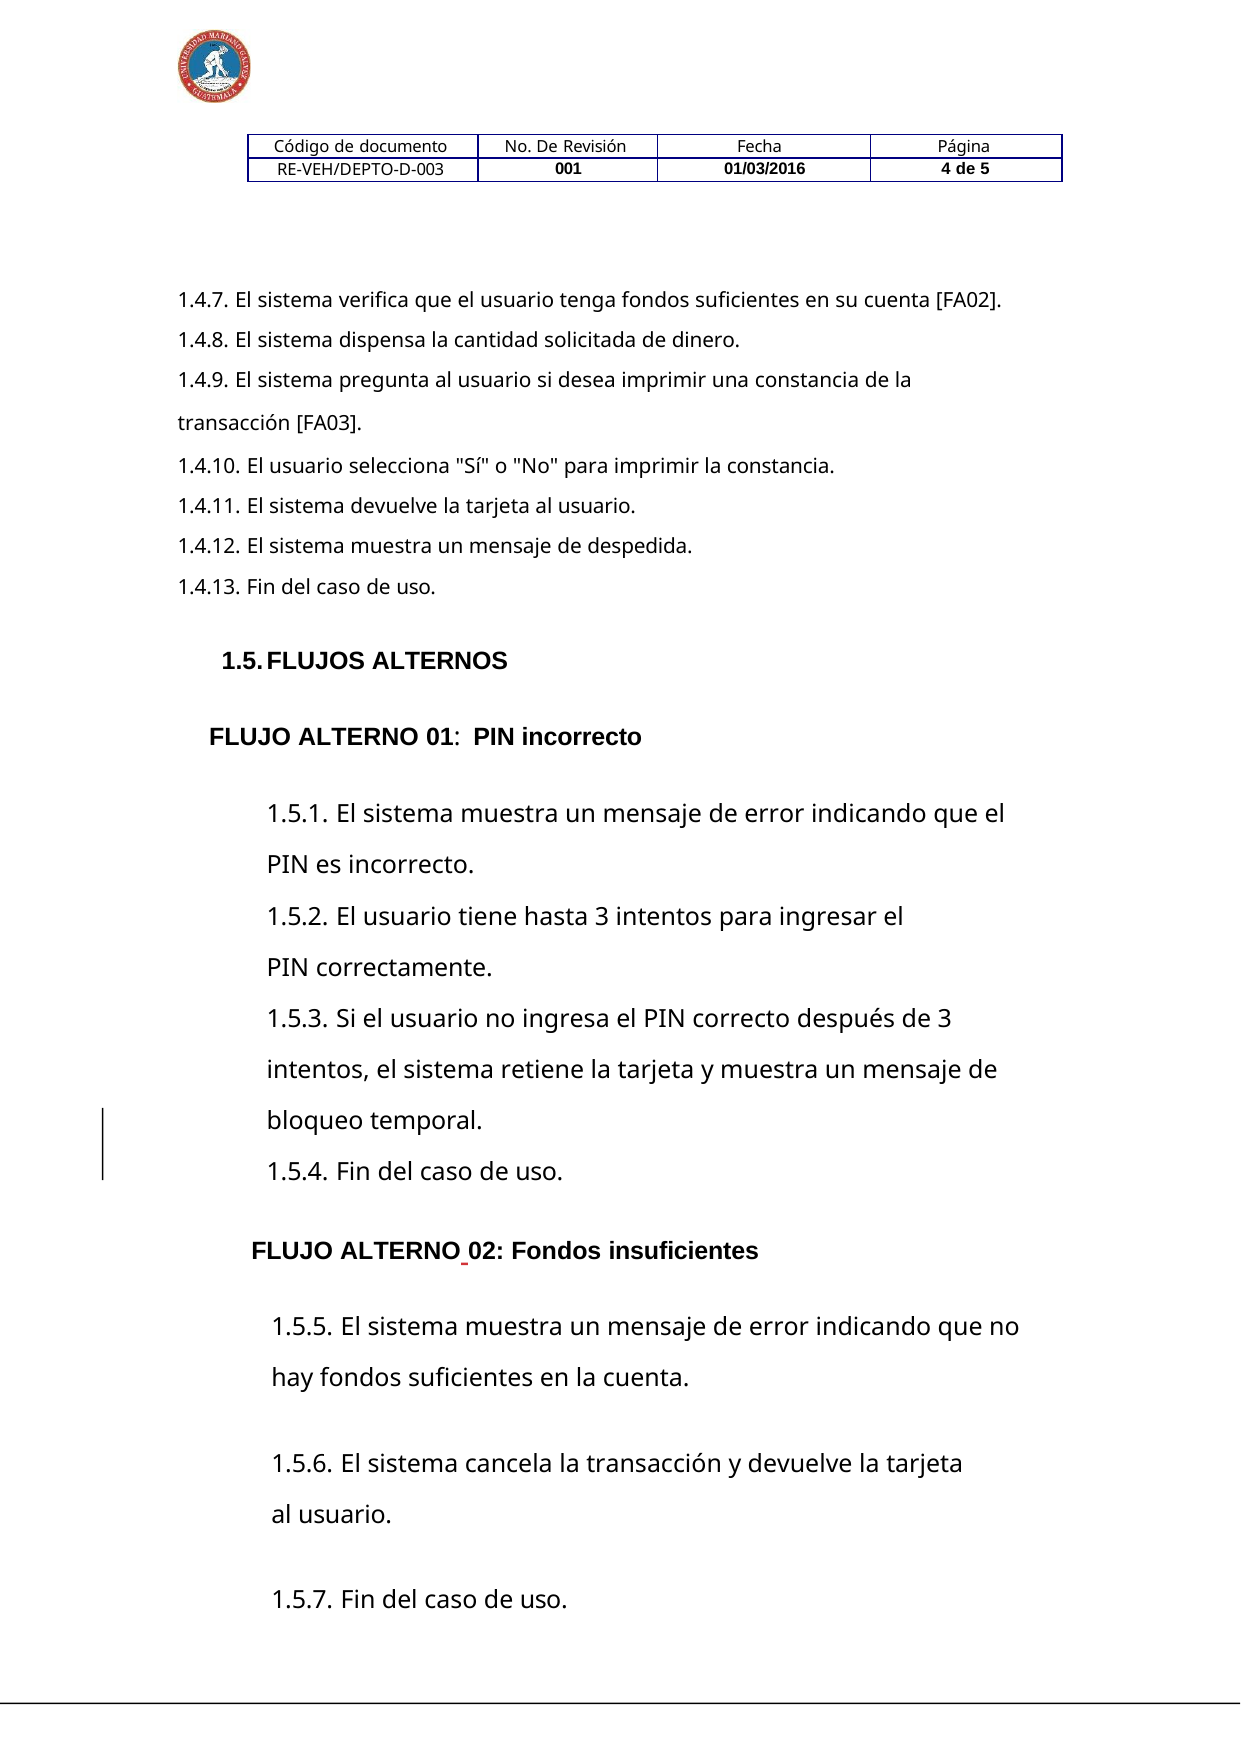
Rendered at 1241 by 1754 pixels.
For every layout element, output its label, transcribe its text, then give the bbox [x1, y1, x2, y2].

list El sistema pregunta al usuario si desea imprimir una constancia de la transacción [FA03]. [177, 365, 987, 436]
list Fin del caso de uso. [271, 1582, 1078, 1616]
list Fin del caso de uso. [266, 1153, 1078, 1187]
subtitle FLUJOS ALTERNOS [221, 646, 1078, 675]
list El usuario tiene hasta 3 intentos para ingresar el PIN correctamente. [266, 898, 921, 983]
list El sistema muestra un mensaje de despedida. [177, 532, 1078, 560]
list El usuario selecciona "Sí" o "No" para imprimir la constancia. [177, 451, 1078, 479]
list Fin del caso de uso. [177, 572, 1078, 600]
list El sistema devuelve la tarjeta al usuario. [177, 491, 1078, 519]
picture [177, 29, 251, 103]
list El sistema cancela la transacción y devuelve la tarjeta al usuario. [271, 1445, 966, 1530]
list El sistema dispensa la cantidad solicitada de dinero. [177, 325, 1078, 353]
subtitle FLUJO ALTERNO 02: Fondos insuficientes [251, 1236, 1078, 1265]
text FLUJO ALTERNO 01: PIN incorrecto [209, 718, 1078, 752]
list Si el usuario no ingresa el PIN correcto después de 3 intentos, el sistema retiene la tarjeta y muestra un mensaje de bloqueo temporal. [266, 1000, 1028, 1136]
list El sistema verifica que el usuario tenga fondos suficientes en su cuenta [FA02]. [177, 285, 1078, 313]
list El sistema muestra un mensaje de error indicando que no hay fondos suficientes en la cuenta. [271, 1308, 1028, 1394]
list El sistema muestra un mensaje de error indicando que el PIN es incorrecto. [266, 796, 1017, 881]
